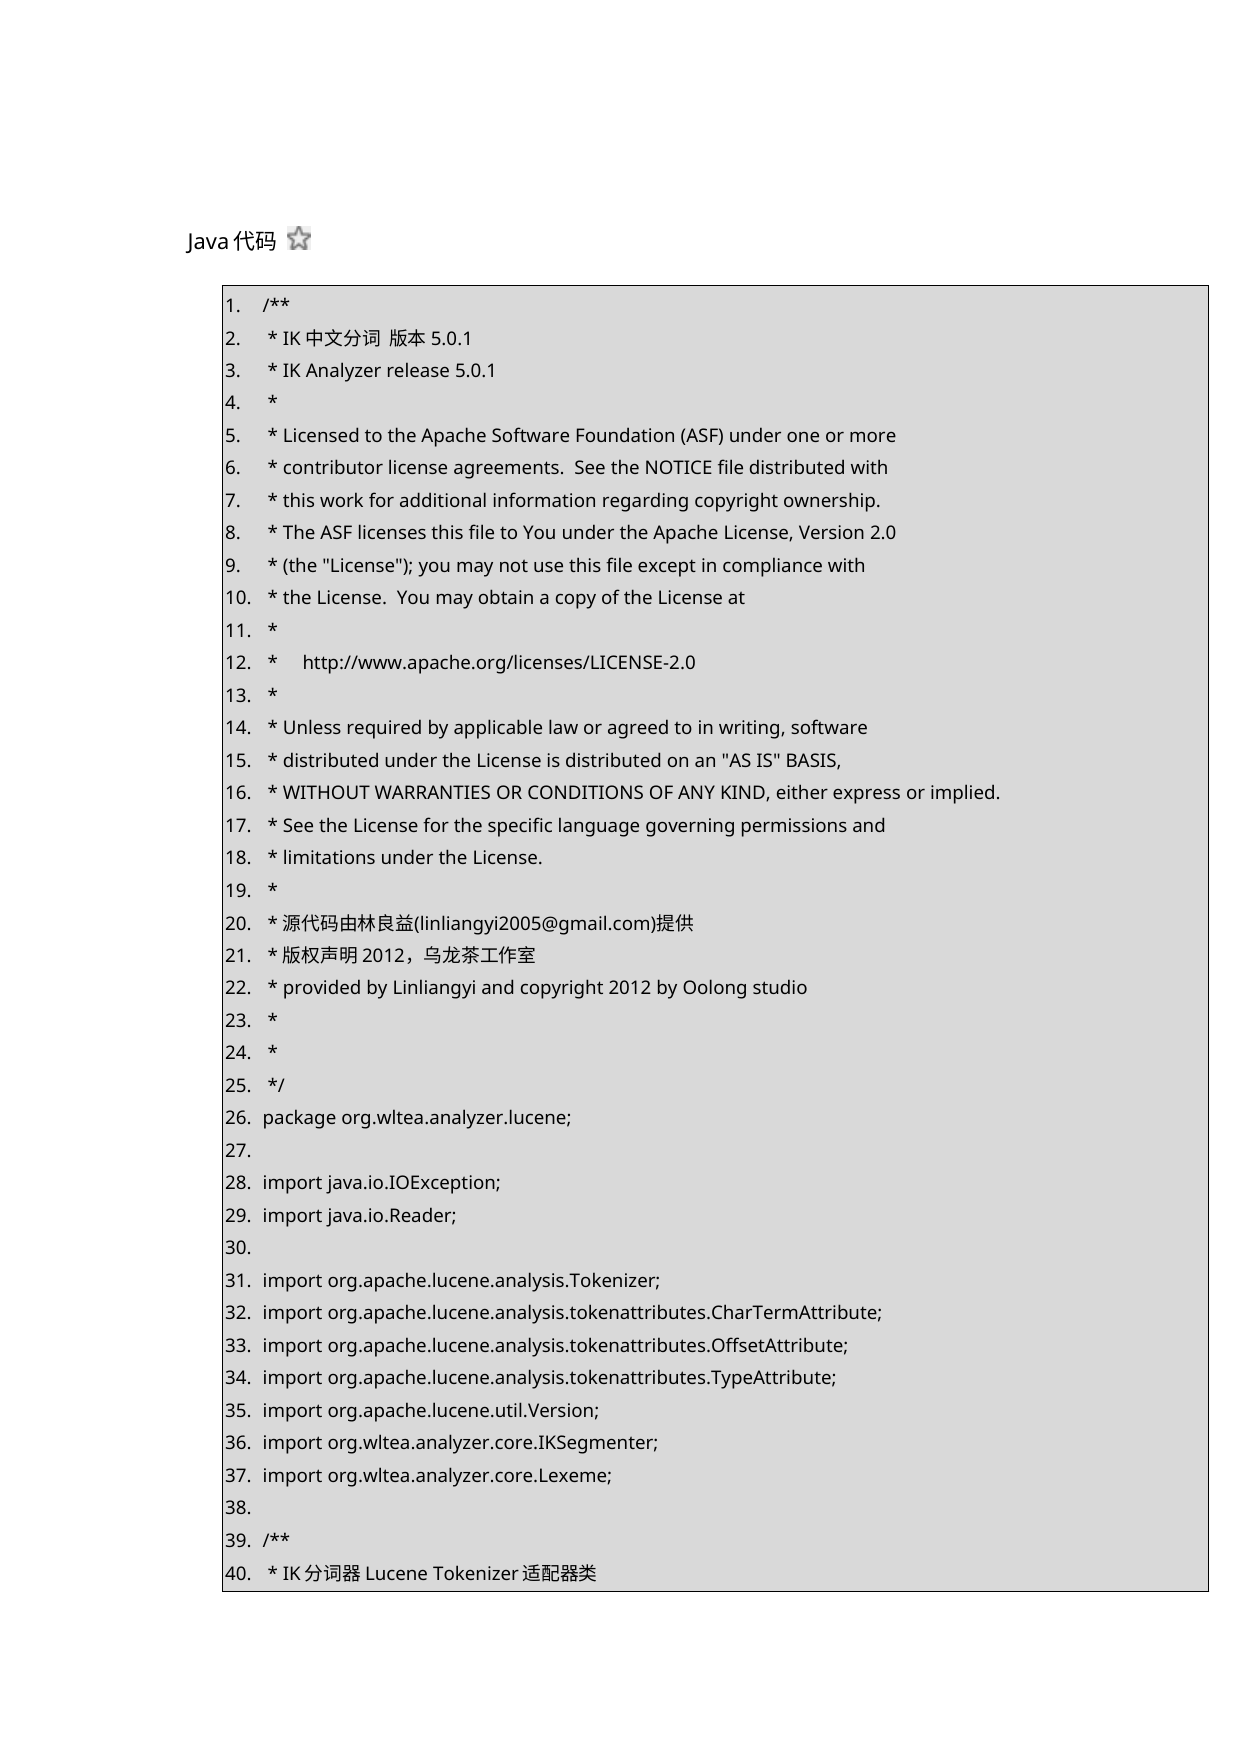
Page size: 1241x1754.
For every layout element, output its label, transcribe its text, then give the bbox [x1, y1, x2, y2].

list * [223, 383, 1208, 415]
list * WITHOUT WARRANTIES OR CONDITIONS OF ANY KIND, either express or implied. [223, 773, 1208, 805]
list import org.apache.lucene.analysis.tokenattributes.OffsetAttribute; [223, 1325, 1208, 1358]
list * 源代码由林良益(linliangyi2005@gmail.com)提供 [223, 903, 1208, 935]
list * IK分词器 Lucene Tokenizer适配器类 [223, 1553, 1208, 1591]
list * limitations under the License. [223, 838, 1208, 870]
list * IK 中文分词 版本 5.0.1 [223, 318, 1208, 350]
list * The ASF licenses this file to You under the Apache License, Version 2.0 [223, 513, 1208, 545]
list import org.wltea.analyzer.core.IKSegmenter; [223, 1423, 1208, 1455]
list * [223, 1033, 1208, 1065]
list * provided by Linliangyi and copyright 2012 by Oolong studio [223, 968, 1208, 1000]
list * contributor license agreements. See the NOTICE file distributed with [223, 448, 1208, 480]
list * 版权声明 2012，乌龙茶工作室 [223, 935, 1208, 968]
list import java.io.IOException; [223, 1163, 1208, 1195]
list * Licensed to the Apache Software Foundation (ASF) under one or more [223, 415, 1208, 448]
list /** [223, 286, 1208, 318]
list * [223, 870, 1208, 903]
list import org.apache.lucene.util.Version; [223, 1390, 1208, 1423]
list * [223, 1000, 1208, 1033]
list package org.wltea.analyzer.lucene; [223, 1098, 1208, 1130]
list * http://www.apache.org/licenses/LICENSE-2.0 [223, 643, 1208, 675]
list import org.apache.lucene.analysis.tokenattributes.CharTermAttribute; [223, 1293, 1208, 1325]
list * Unless required by applicable law or agreed to in writing, software [223, 708, 1208, 740]
list import java.io.Reader; [223, 1195, 1208, 1228]
list * (the "License"); you may not use this file except in compliance with [223, 545, 1208, 578]
list * the License. You may obtain a copy of the License at [223, 578, 1208, 610]
list * distributed under the License is distributed on an "AS IS" BASIS, [223, 740, 1208, 773]
list * [223, 675, 1208, 708]
list import org.apache.lucene.analysis.Tokenizer; [223, 1260, 1208, 1293]
list * this work for additional information regarding copyright ownership. [223, 480, 1208, 513]
list import org.wltea.analyzer.core.Lexeme; [223, 1455, 1208, 1488]
list import org.apache.lucene.analysis.tokenattributes.TypeAttribute; [223, 1358, 1208, 1390]
list /** [223, 1520, 1208, 1553]
list */ [223, 1065, 1208, 1098]
list * See the License for the specific language governing permissions and [223, 805, 1208, 838]
list * IK Analyzer release 5.0.1 [223, 350, 1208, 383]
text Java代码 [187, 224, 1053, 256]
picture [287, 226, 311, 250]
list * [223, 610, 1208, 643]
